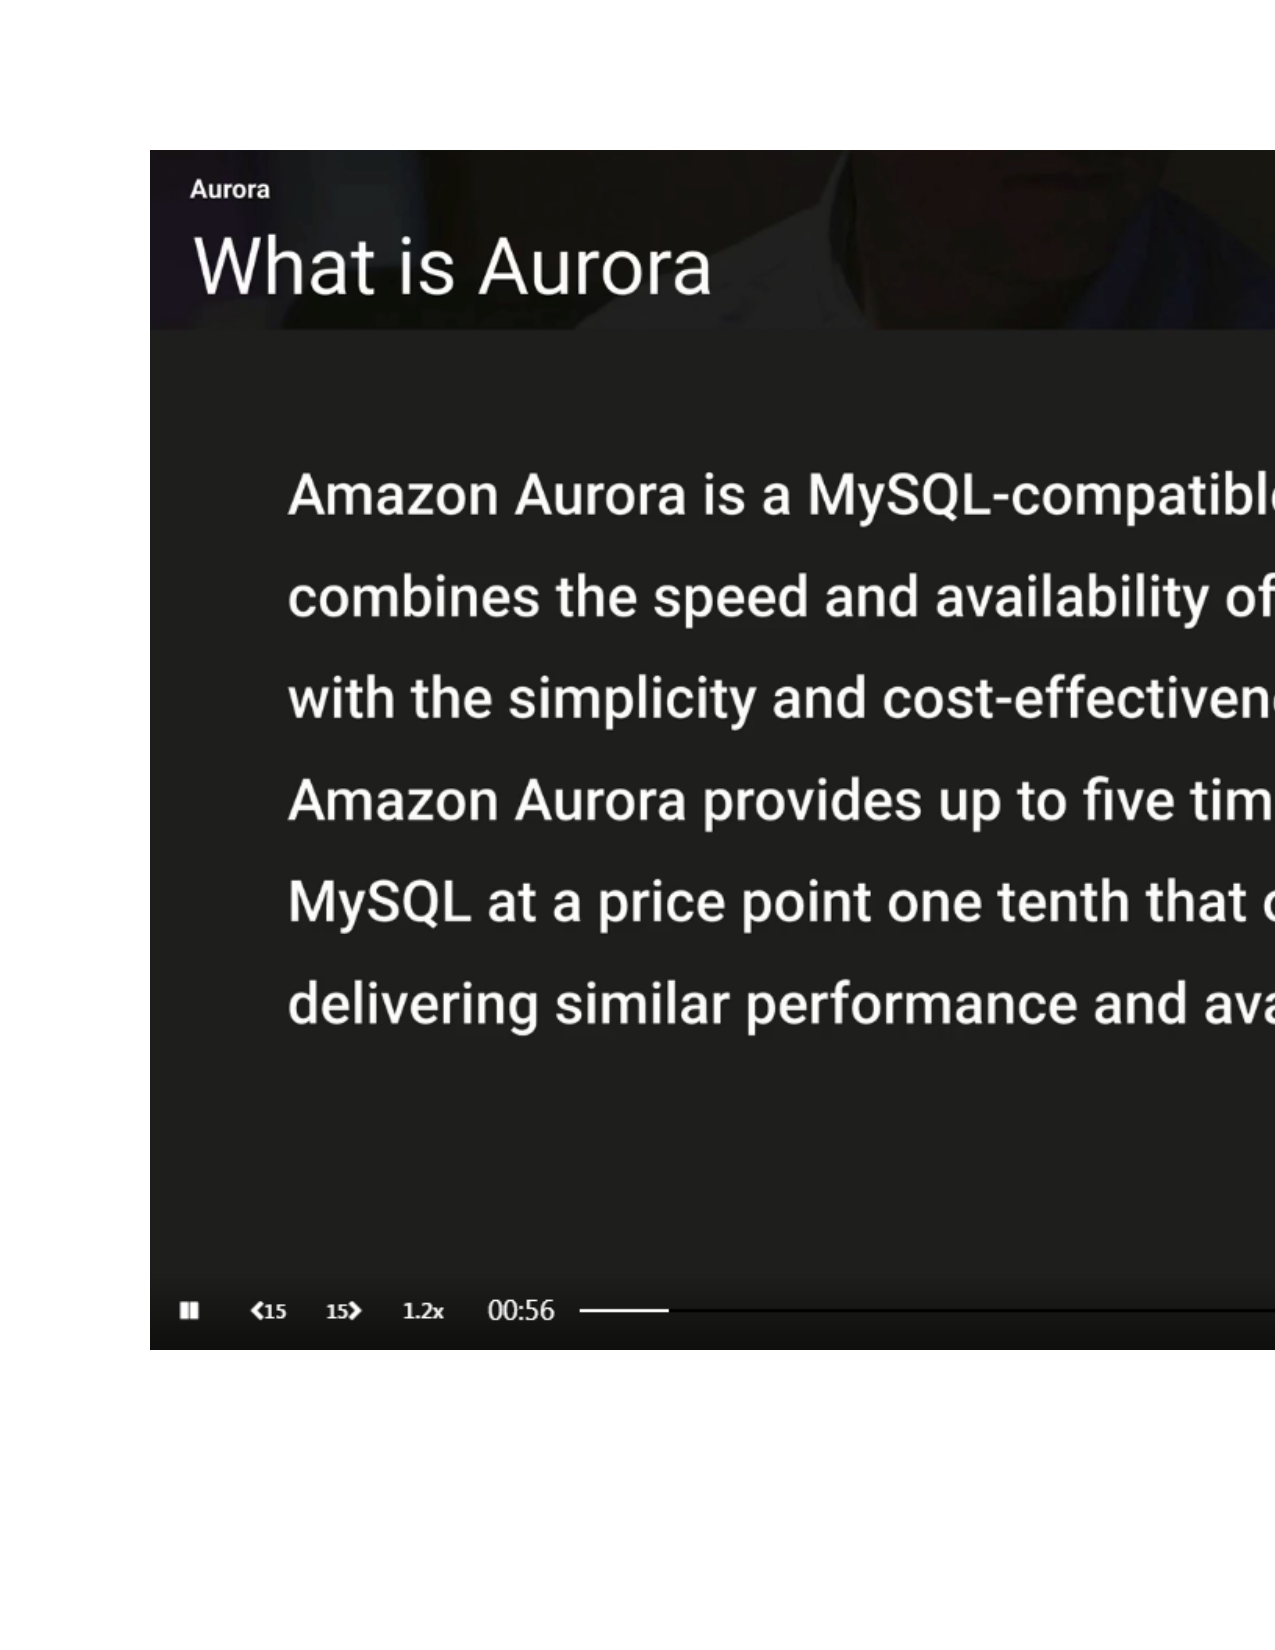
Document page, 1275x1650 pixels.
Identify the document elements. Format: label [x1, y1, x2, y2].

picture [150, 150, 1275, 1350]
